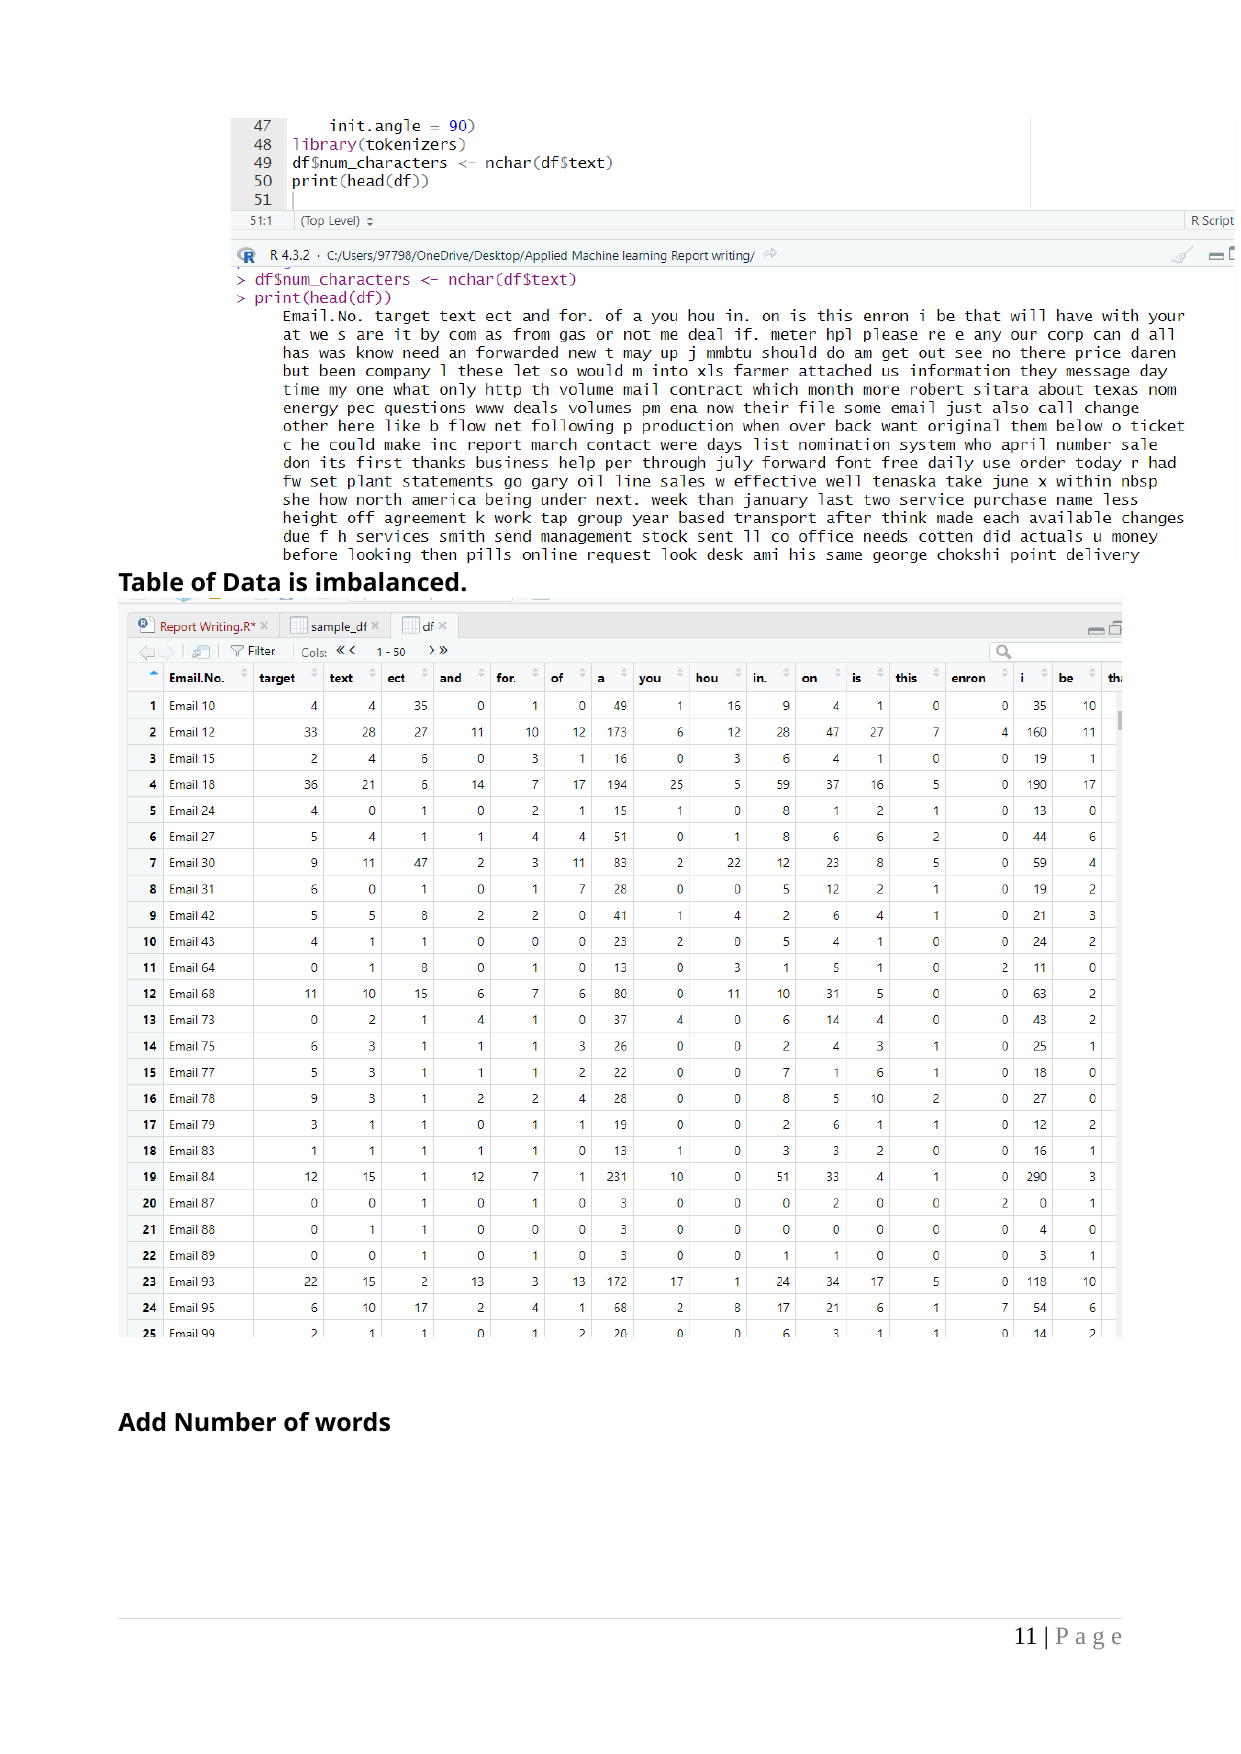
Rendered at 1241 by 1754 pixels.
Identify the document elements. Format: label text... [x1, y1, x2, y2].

picture [230, 118, 1235, 565]
text Add Number of words [118, 1405, 1122, 1439]
picture [118, 598, 1123, 1337]
text Table of Data is imbalanced. [118, 565, 1122, 598]
